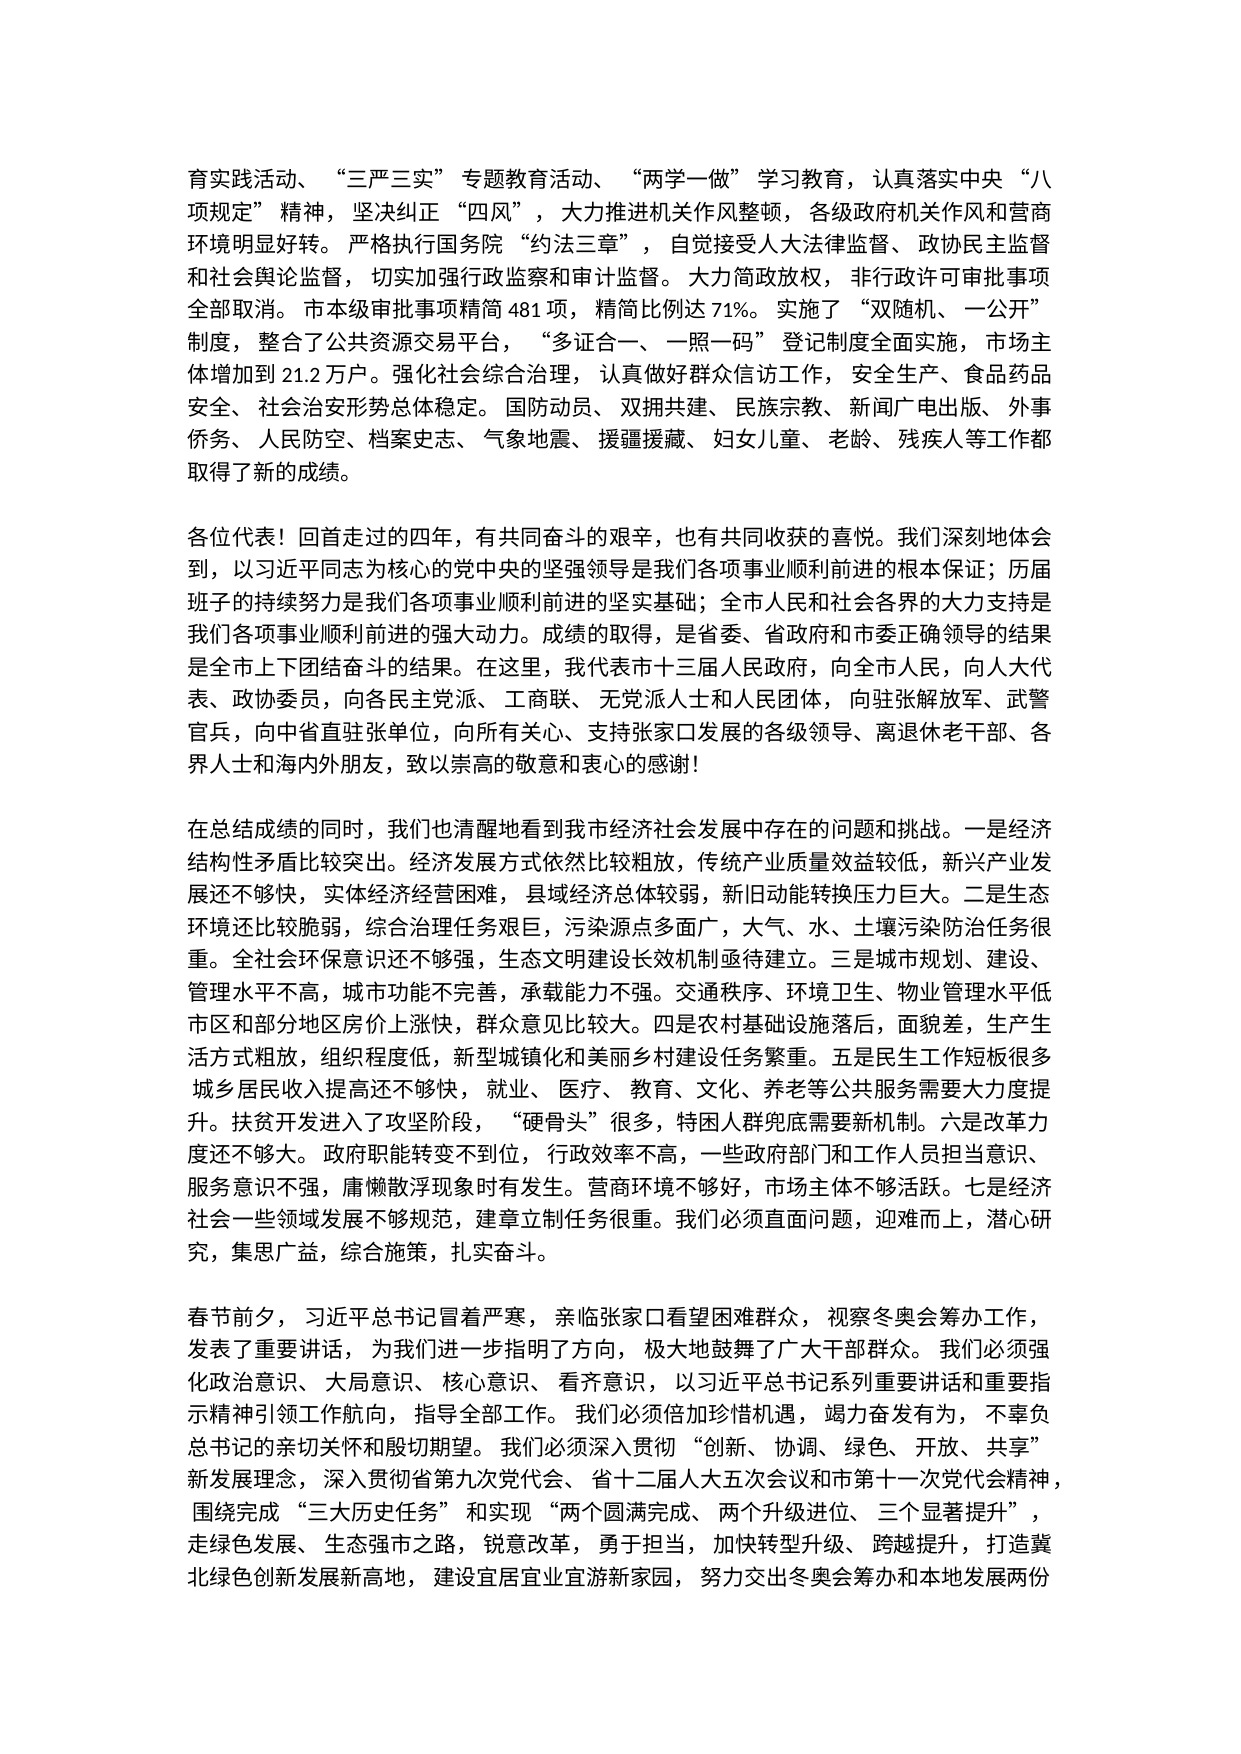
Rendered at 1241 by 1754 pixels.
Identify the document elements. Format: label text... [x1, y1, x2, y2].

text 各位代表！回首走过的四年，有共同奋斗的艰辛，也有共同收获的喜悦。我们深刻地体会到，以习近平同志为核心的党中央的坚强领导是我们各项事业顺利前进的根本保证；历届班子的持续努力是我们各项事业顺利前进的坚实基础；全市人民和社会各界的大力支持是我们各项事业顺利前进的强大动力。成绩的取得，是省委、省政府和市委正确领导的结果，是全市上下团结奋斗的结果。在这里，我代表市十三届人民政府，向全市人民，向人大代表、政协委员，向各民主党派、 工商联、 无党派人士和人民团体， 向驻张解放军、武警官兵，向中省直驻张单位，向所有关心、支持张家口发展的各级领导、离退休老干部、各界人士和海内外朋友，致以崇高的敬意和衷心的感谢！ [187, 519, 1053, 779]
text 在总结成绩的同时，我们也清醒地看到我市经济社会发展中存在的问题和挑战。一是经济结构性矛盾比较突出。经济发展方式依然比较粗放，传统产业质量效益较低，新兴产业发展还不够快， 实体经济经营困难， 县域经济总体较弱，新旧动能转换压力巨大。二是生态环境还比较脆弱，综合治理任务艰巨，污染源点多面广，大气、水、土壤污染防治任务很重。全社会环保意识还不够强，生态文明建设长效机制亟待建立。三是城市规划、建设、管理水平不高，城市功能不完善，承载能力不强。交通秩序、环境卫生、物业管理水平低，市区和部分地区房价上涨快，群众意见比较大。四是农村基础设施落后，面貌差，生产生活方式粗放，组织程度低，新型城镇化和美丽乡村建设任务繁重。五是民生工作短板很多。 城乡居民收入提高还不够快， 就业、 医疗、 教育、文化、养老等公共服务需要大力度提升。扶贫开发进入了攻坚阶段， “硬骨头”很多，特困人群兜底需要新机制。六是改革力度还不够大。 政府职能转变不到位， 行政效率不高，一些政府部门和工作人员担当意识、服务意识不强，庸懒散浮现象时有发生。营商环境不够好，市场主体不够活跃。七是经济社会一些领域发展不够规范，建章立制任务很重。我们必须直面问题，迎难而上，潜心研究，集思广益，综合施策，扎实奋斗。 [187, 812, 1053, 1267]
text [187, 162, 1053, 487]
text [187, 1299, 1053, 1592]
